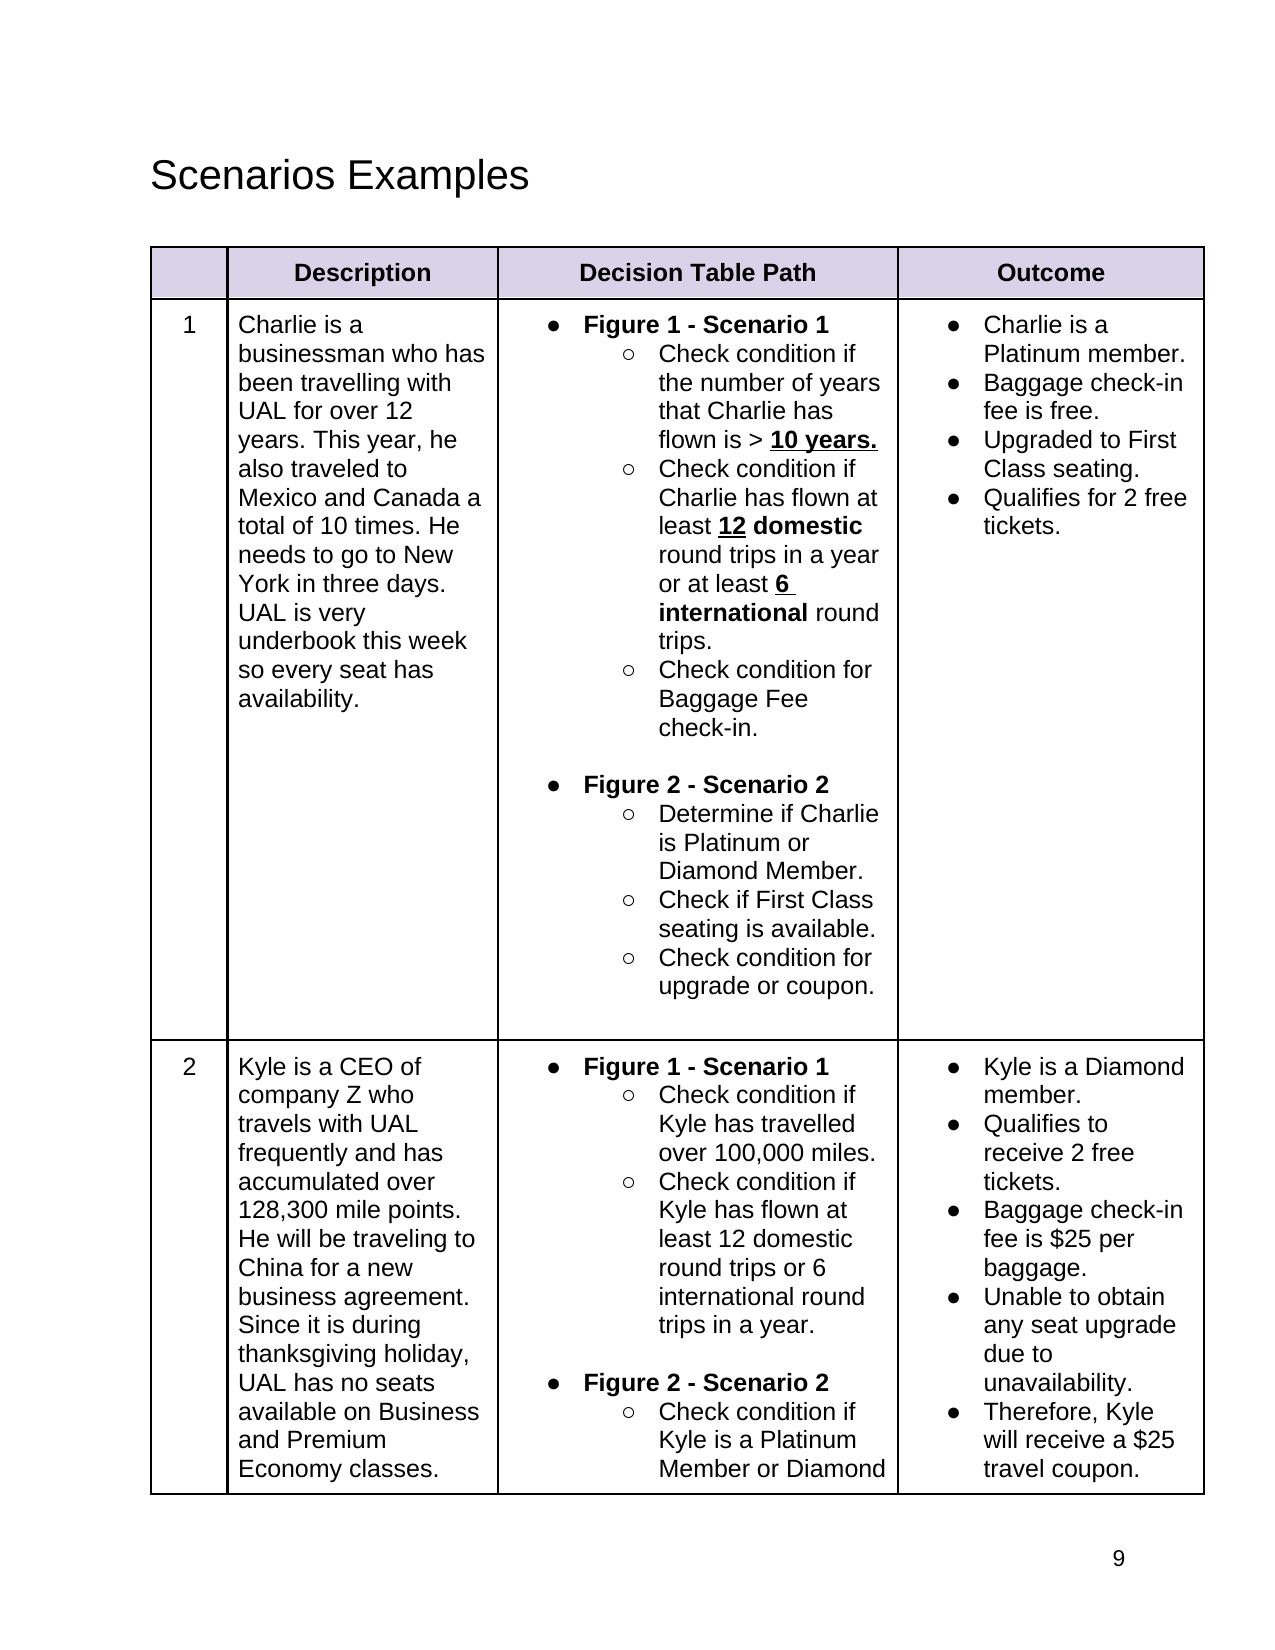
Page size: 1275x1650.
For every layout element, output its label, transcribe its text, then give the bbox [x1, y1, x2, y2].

subtitle Scenarios Examples [150, 150, 1125, 198]
table_header [152, 248, 226, 297]
table_cell 1 [152, 300, 226, 1039]
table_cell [899, 1041, 1203, 1493]
table_cell Figure 1 - Scenario 1 Check condition if the number of years that Charlie has flown is > 10 years. Check condition if Charlie has flown at least 12 domestic round trips in a year or at least 6 international round trips. Check condition for Baggage Fee check-in. Figure 2 - Scenario 2 Determine if Charlie is Platinum or Diamond Member. Check if First Class seating is available. Check condition for upgrade or coupon. [499, 300, 897, 1039]
table_cell 2 [152, 1041, 226, 1493]
table_cell Charlie is a Platinum member. Baggage check-in fee is free. Upgraded to First Class seating. Qualifies for 2 free tickets. [899, 300, 1203, 1039]
table_header Decision Table Path [499, 248, 897, 297]
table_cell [499, 1041, 897, 1493]
table_header Description [229, 248, 497, 297]
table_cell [229, 1041, 497, 1493]
table_header Outcome [899, 248, 1203, 297]
table_cell Charlie is a businessman who has been travelling with UAL for over 12 years. This year, he also traveled to Mexico and Canada a total of 10 times. He needs to go to New York in three days. UAL is very underbook this week so every seat has availability. [229, 300, 497, 1039]
